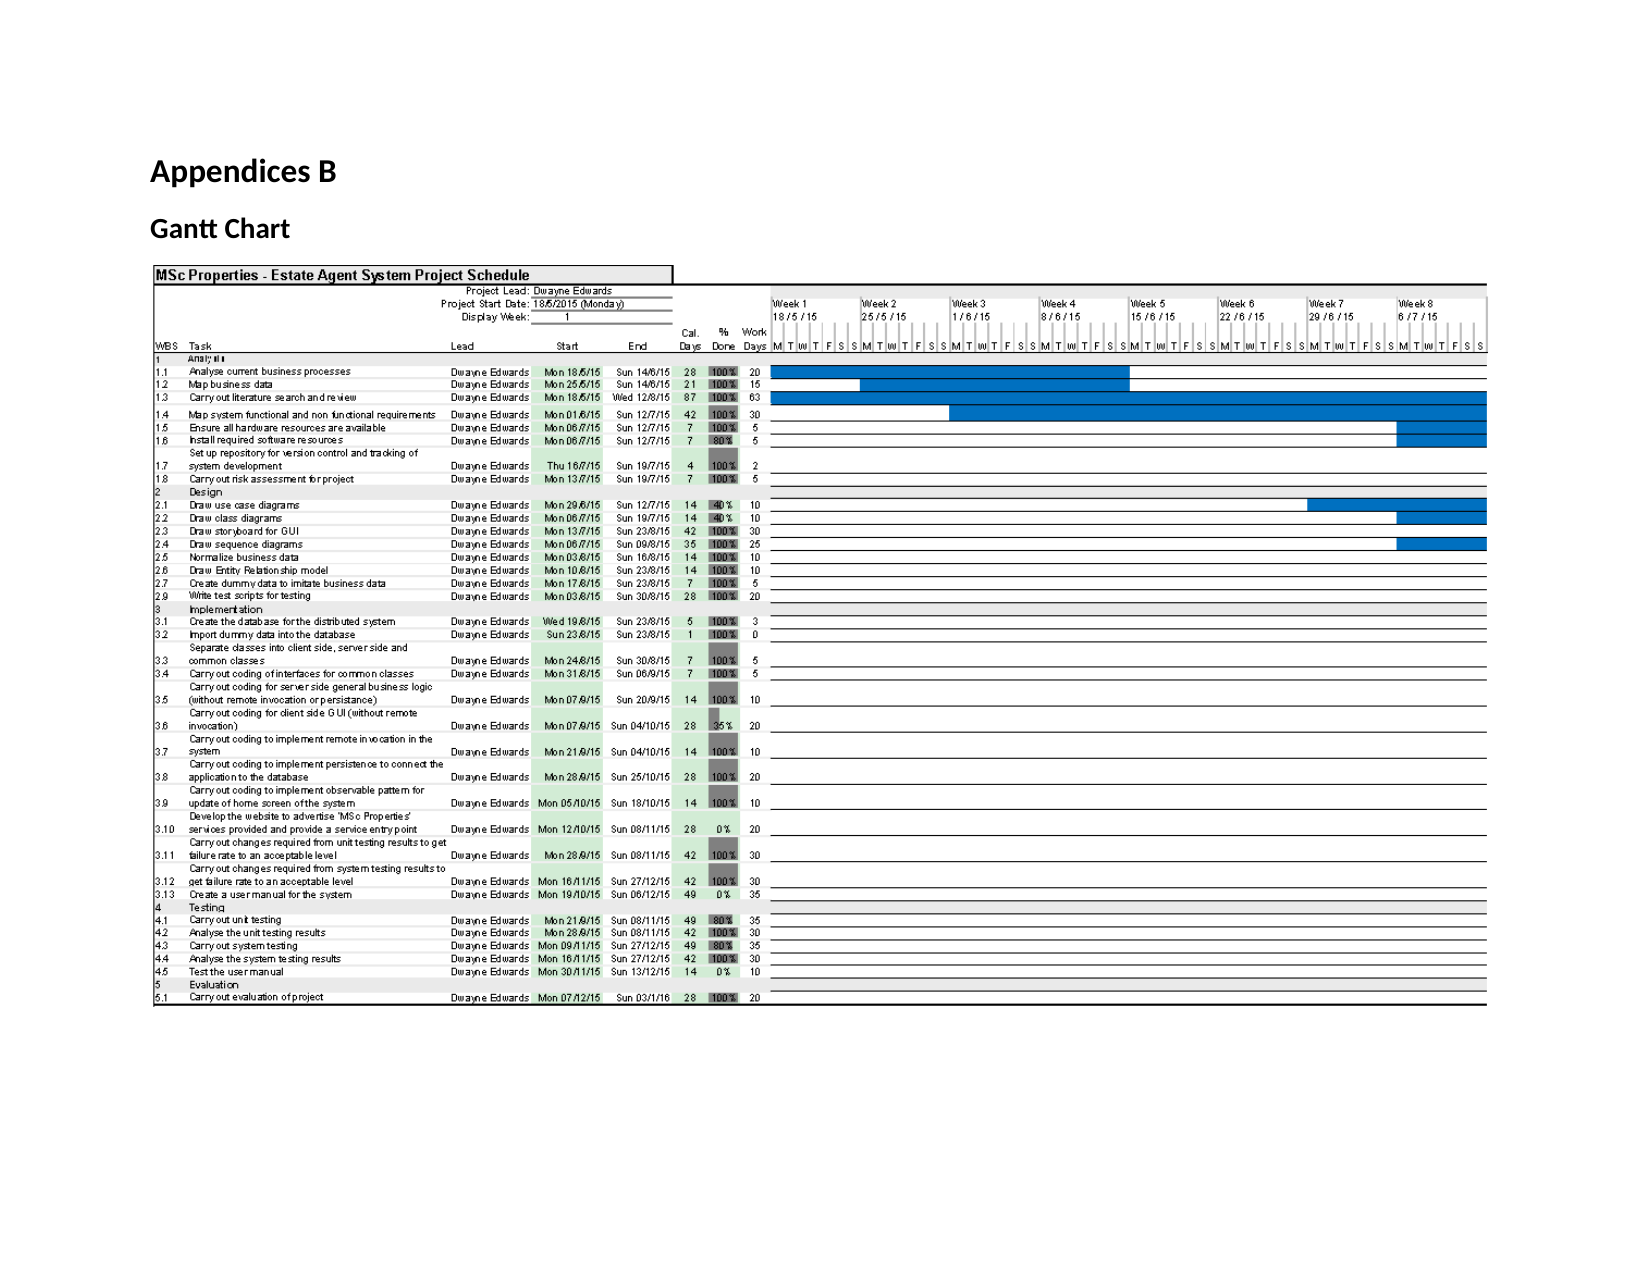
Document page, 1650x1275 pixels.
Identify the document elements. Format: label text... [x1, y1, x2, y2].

text Gantt Chart [150, 211, 1500, 246]
text Appendices B [150, 150, 1500, 191]
picture [149, 265, 1500, 1008]
